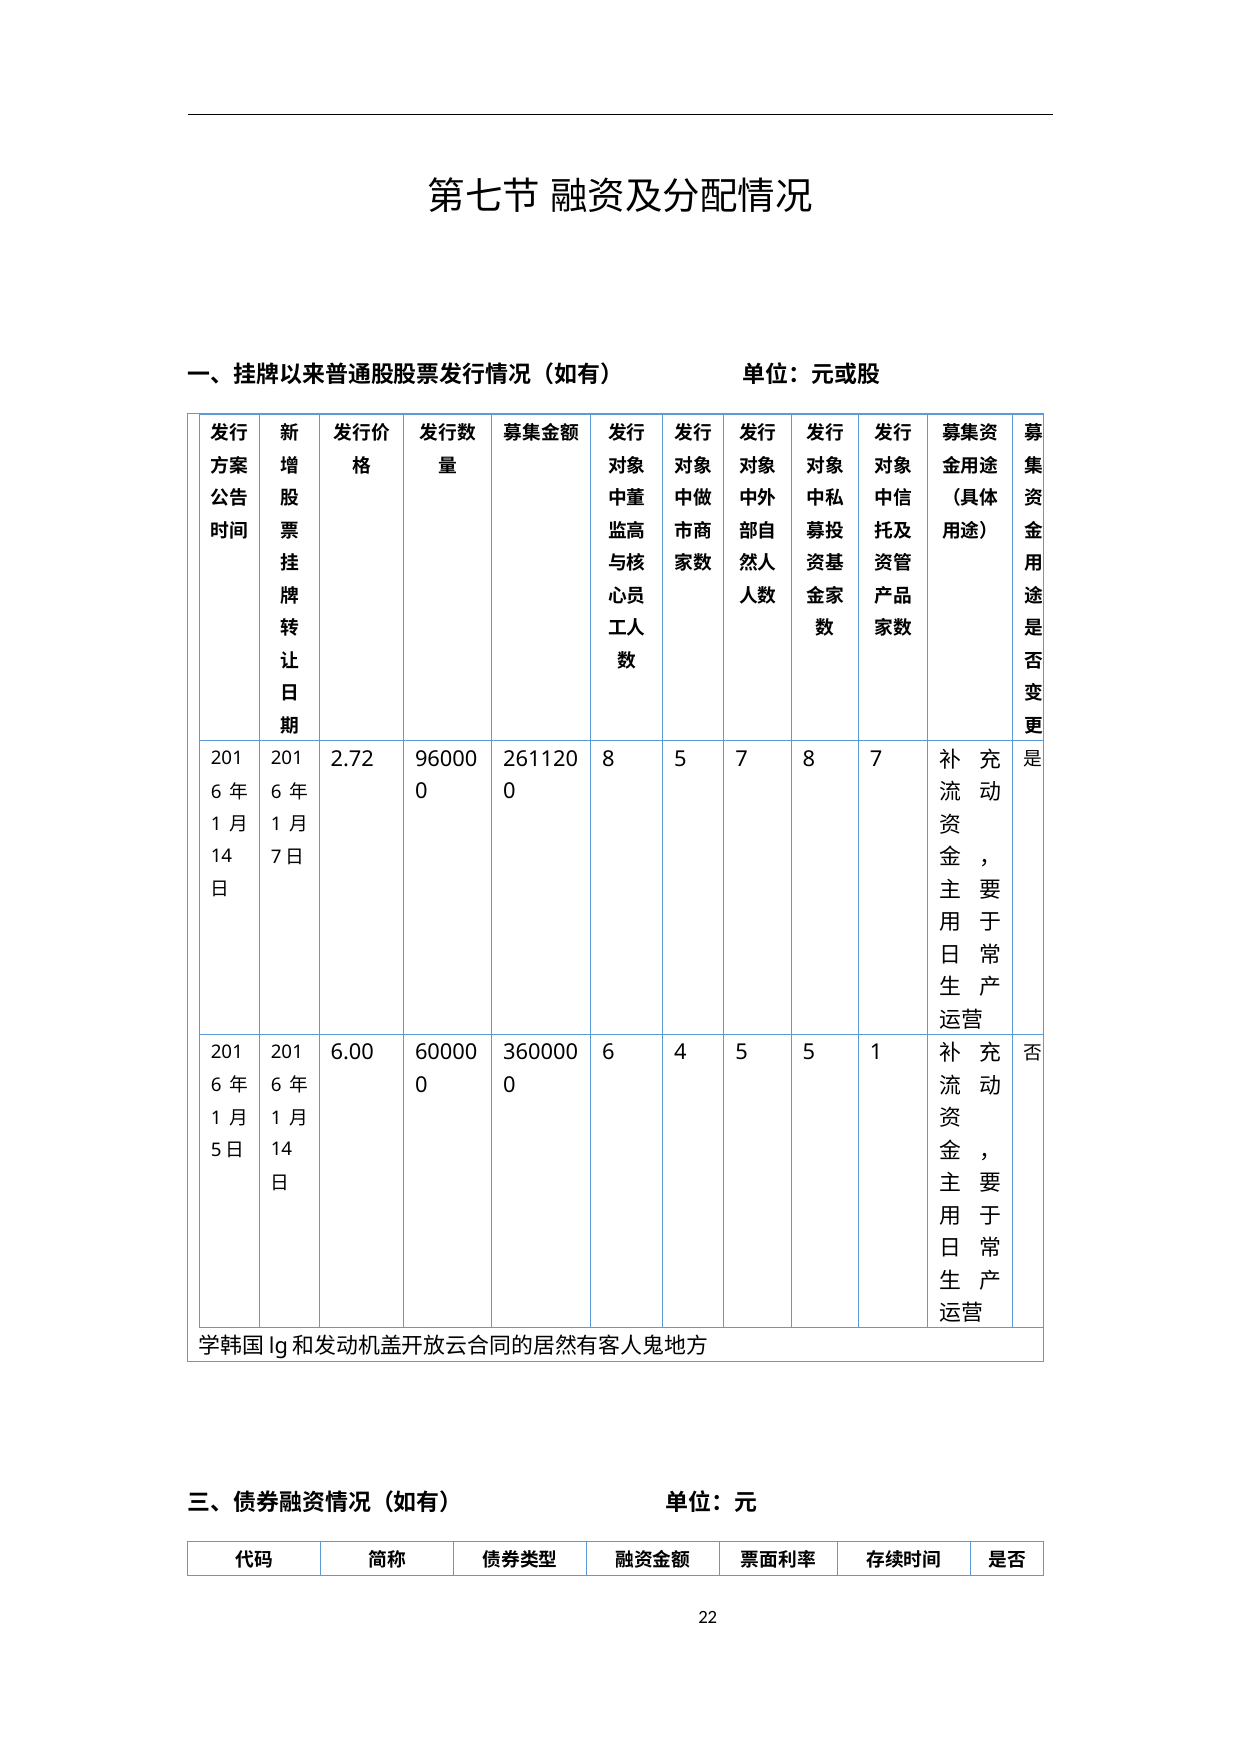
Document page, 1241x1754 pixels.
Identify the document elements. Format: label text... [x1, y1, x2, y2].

table_header 学韩国lg和发动机盖开放云合同的居然有客人鬼地方 [188, 414, 1043, 1361]
table_header 是否违约 [971, 1542, 1043, 1574]
table_header 融资金额 [587, 1542, 719, 1574]
table_header 票面利率 [720, 1542, 837, 1574]
subtitle 一、挂牌以来普通股股票发行情况（如有） 单位：元或股 [187, 340, 1053, 405]
table_header 代码 [188, 1542, 320, 1574]
subtitle 三、债券融资情况（如有） 单位：元 [187, 1468, 1053, 1533]
table_header 债券类型 [454, 1542, 586, 1574]
subtitle 第七节 融资及分配情况 [187, 162, 1053, 227]
table_header 简称 [321, 1542, 453, 1574]
table_header 存续时间 [838, 1542, 970, 1574]
